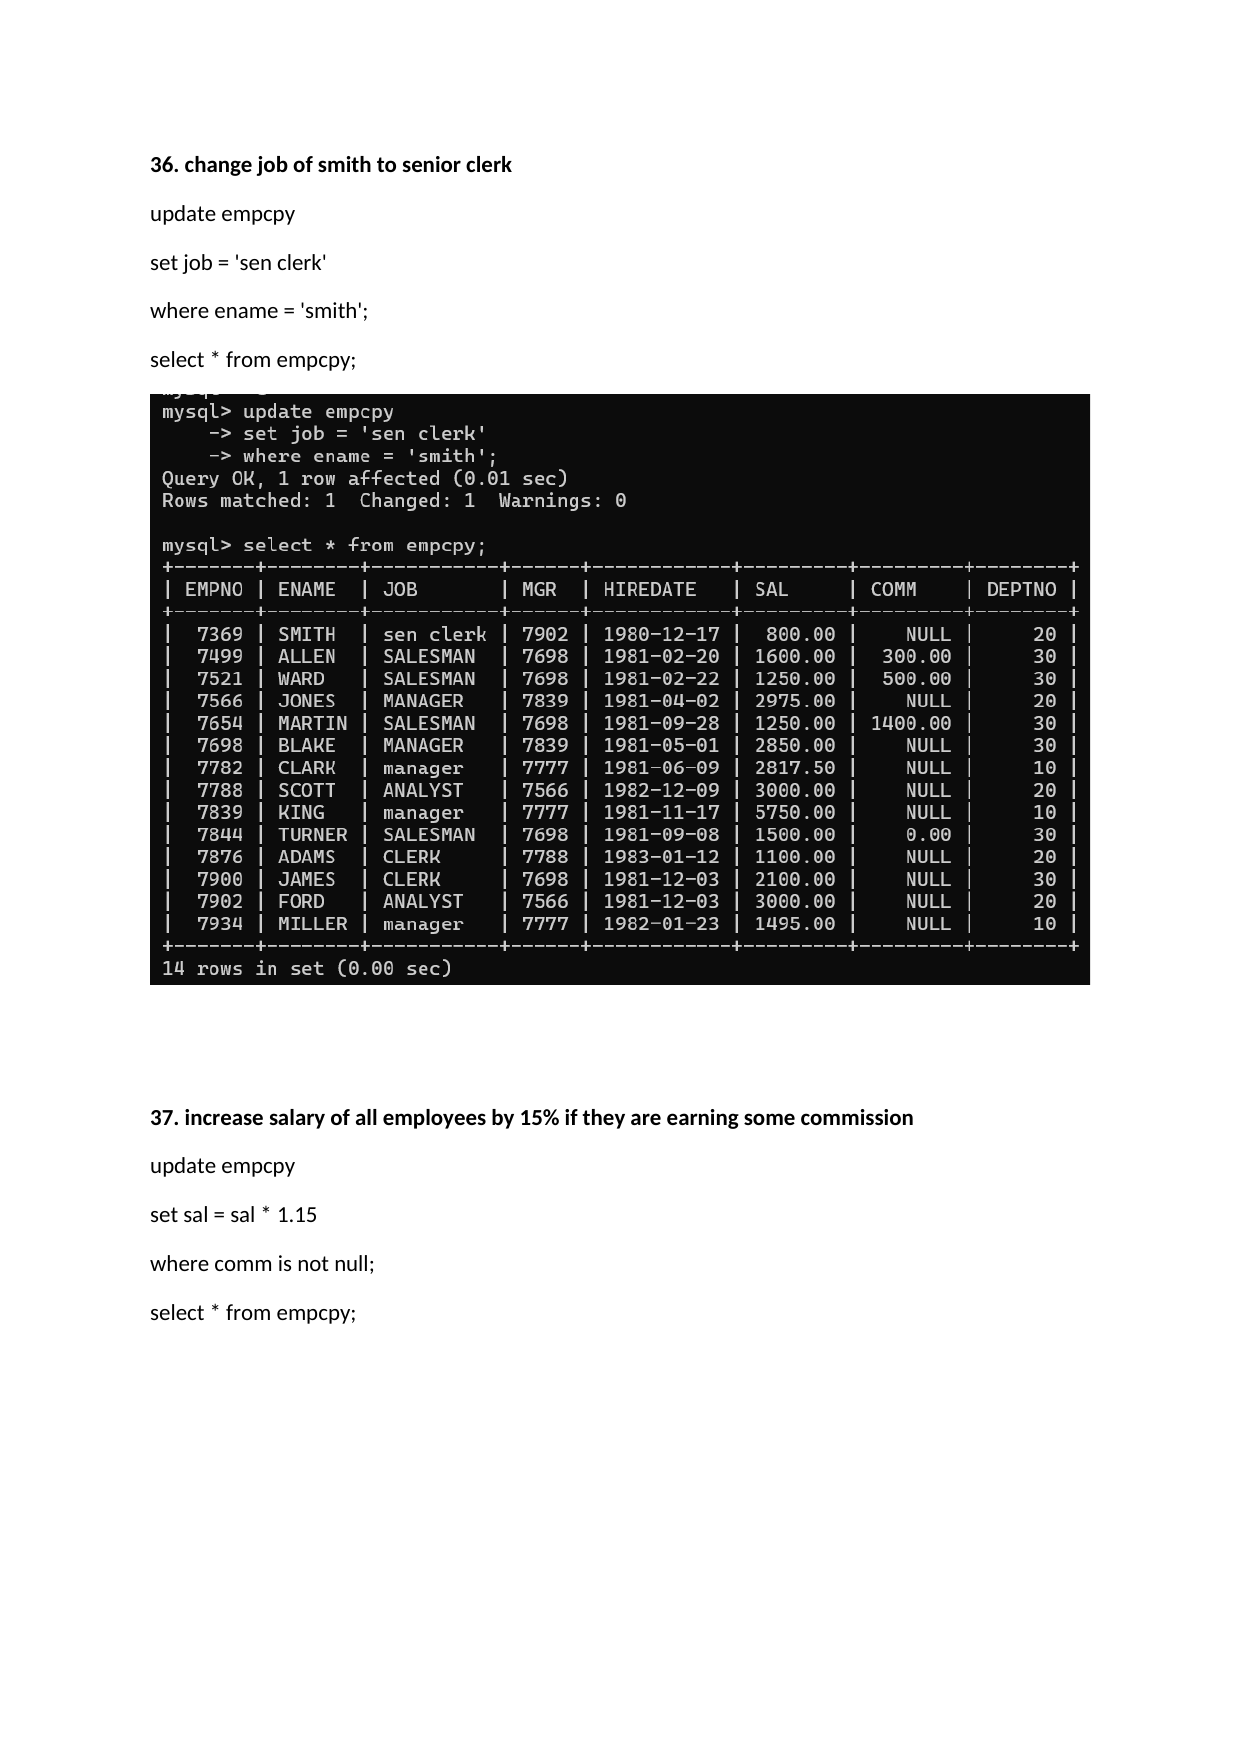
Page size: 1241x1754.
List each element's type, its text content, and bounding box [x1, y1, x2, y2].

text where ename = 'smith'; [150, 297, 1090, 324]
text update empcpy [150, 199, 1090, 227]
text update empcpy [150, 1152, 1090, 1180]
text set job = 'sen clerk' [150, 248, 1090, 276]
text select * from empcpy; [150, 1298, 1090, 1326]
text select * from empcpy; [150, 345, 1090, 373]
text set sal = sal * 1.15 [150, 1201, 1090, 1228]
picture [150, 394, 1091, 985]
text 37. increase salary of all employees by 15% if they are earning some commission [150, 1103, 1090, 1131]
text where comm is not null; [150, 1249, 1090, 1277]
text 36. change job of smith to senior clerk [150, 150, 1090, 178]
